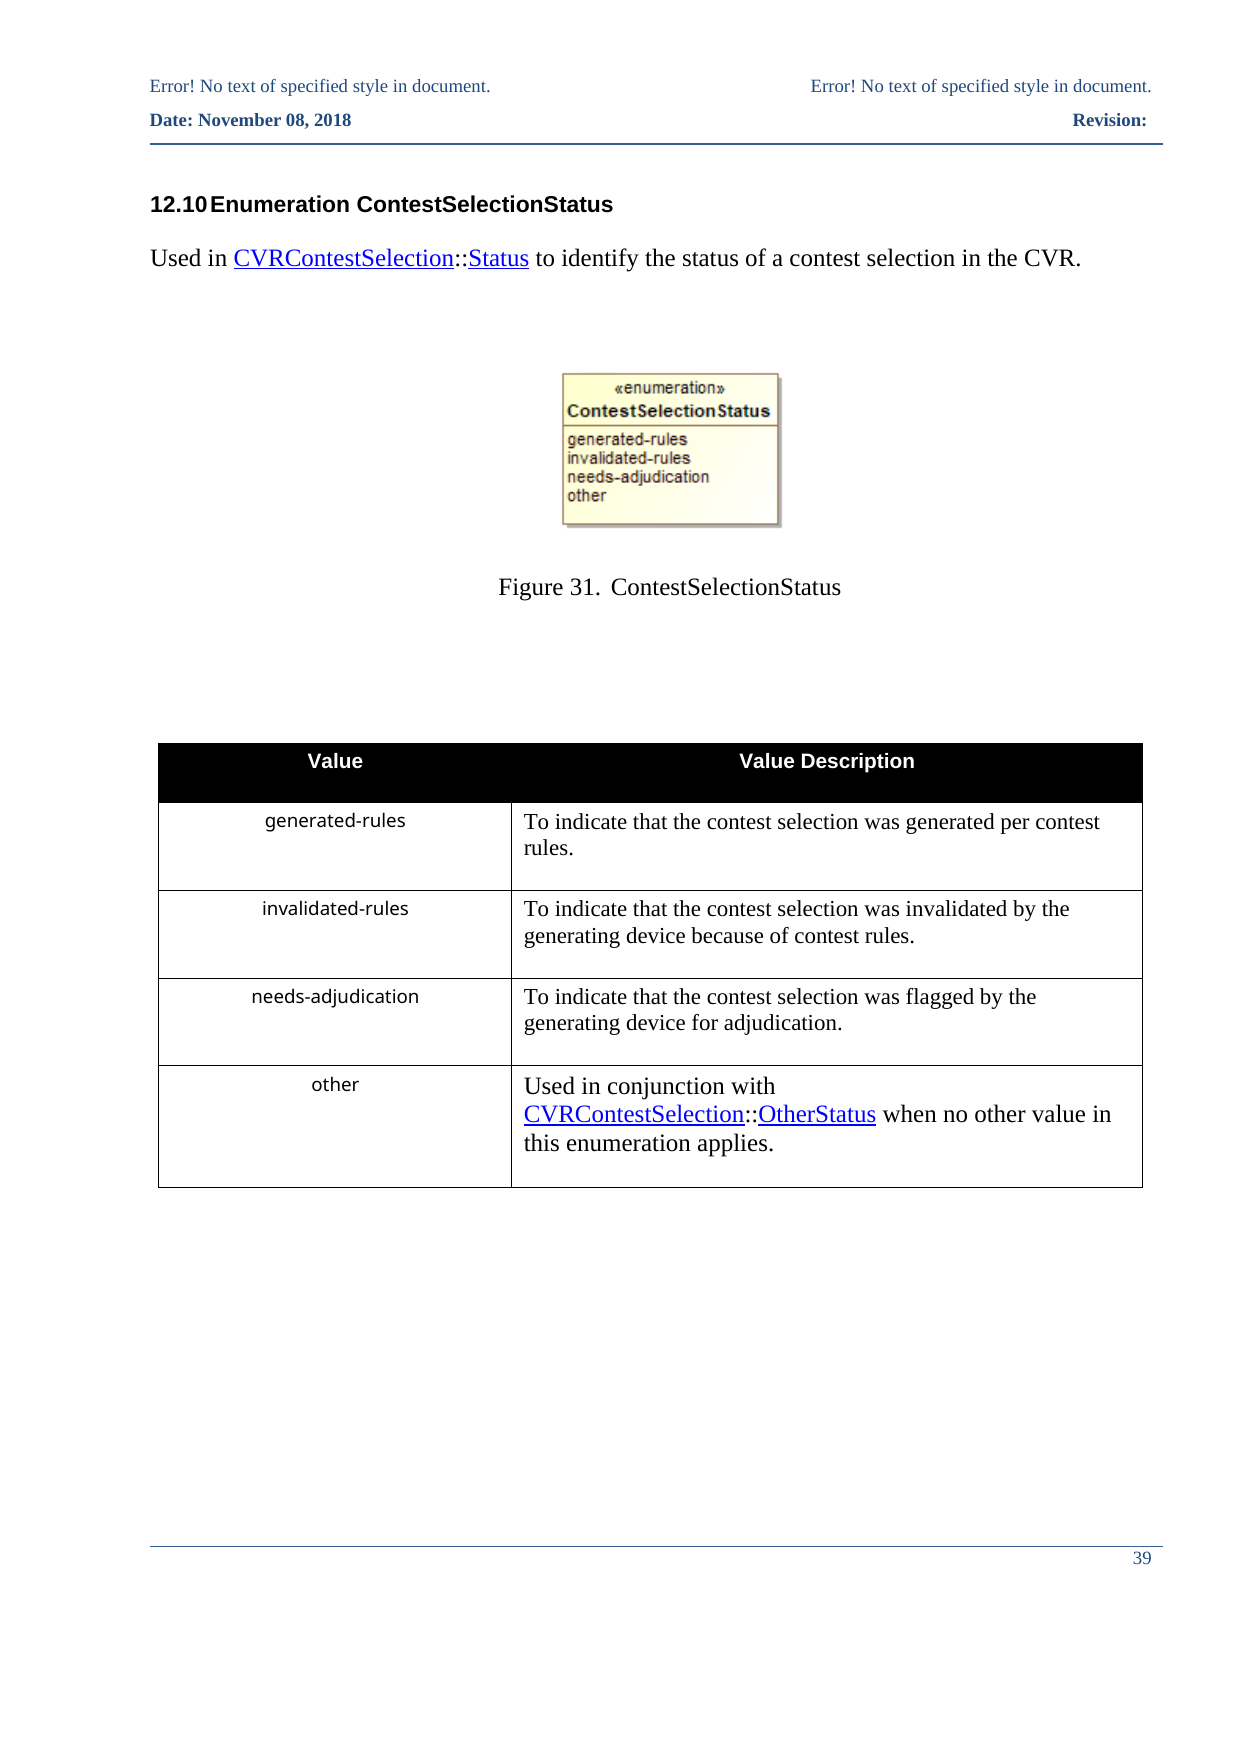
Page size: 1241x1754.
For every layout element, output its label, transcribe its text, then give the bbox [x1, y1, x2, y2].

table_cell To indicate that the contest selection was invalidated by the generating device because of contest rules. [512, 891, 1142, 978]
text ContestSelectionStatus [187, 572, 1152, 601]
table_cell Used in conjunction with CVRContestSelection::OtherStatus when no other value in this enumeration applies. [512, 1066, 1142, 1187]
table_cell other [159, 1066, 511, 1187]
table_cell To indicate that the contest selection was generated per contest rules. [512, 803, 1142, 890]
table_cell invalidated-rules [159, 891, 511, 978]
table_cell generated-rules [159, 803, 511, 890]
picture [539, 350, 800, 547]
text Used in CVRContestSelection::Status to identify the status of a contest selection in the CVR. [150, 243, 1152, 271]
table_header Value Description [512, 744, 1142, 802]
table_cell To indicate that the contest selection was flagged by the generating device for adjudication. [512, 979, 1142, 1065]
table_cell needs-adjudication [159, 979, 511, 1065]
subtitle Enumeration ContestSelectionStatus [150, 191, 1152, 218]
table_header Value [159, 744, 511, 802]
